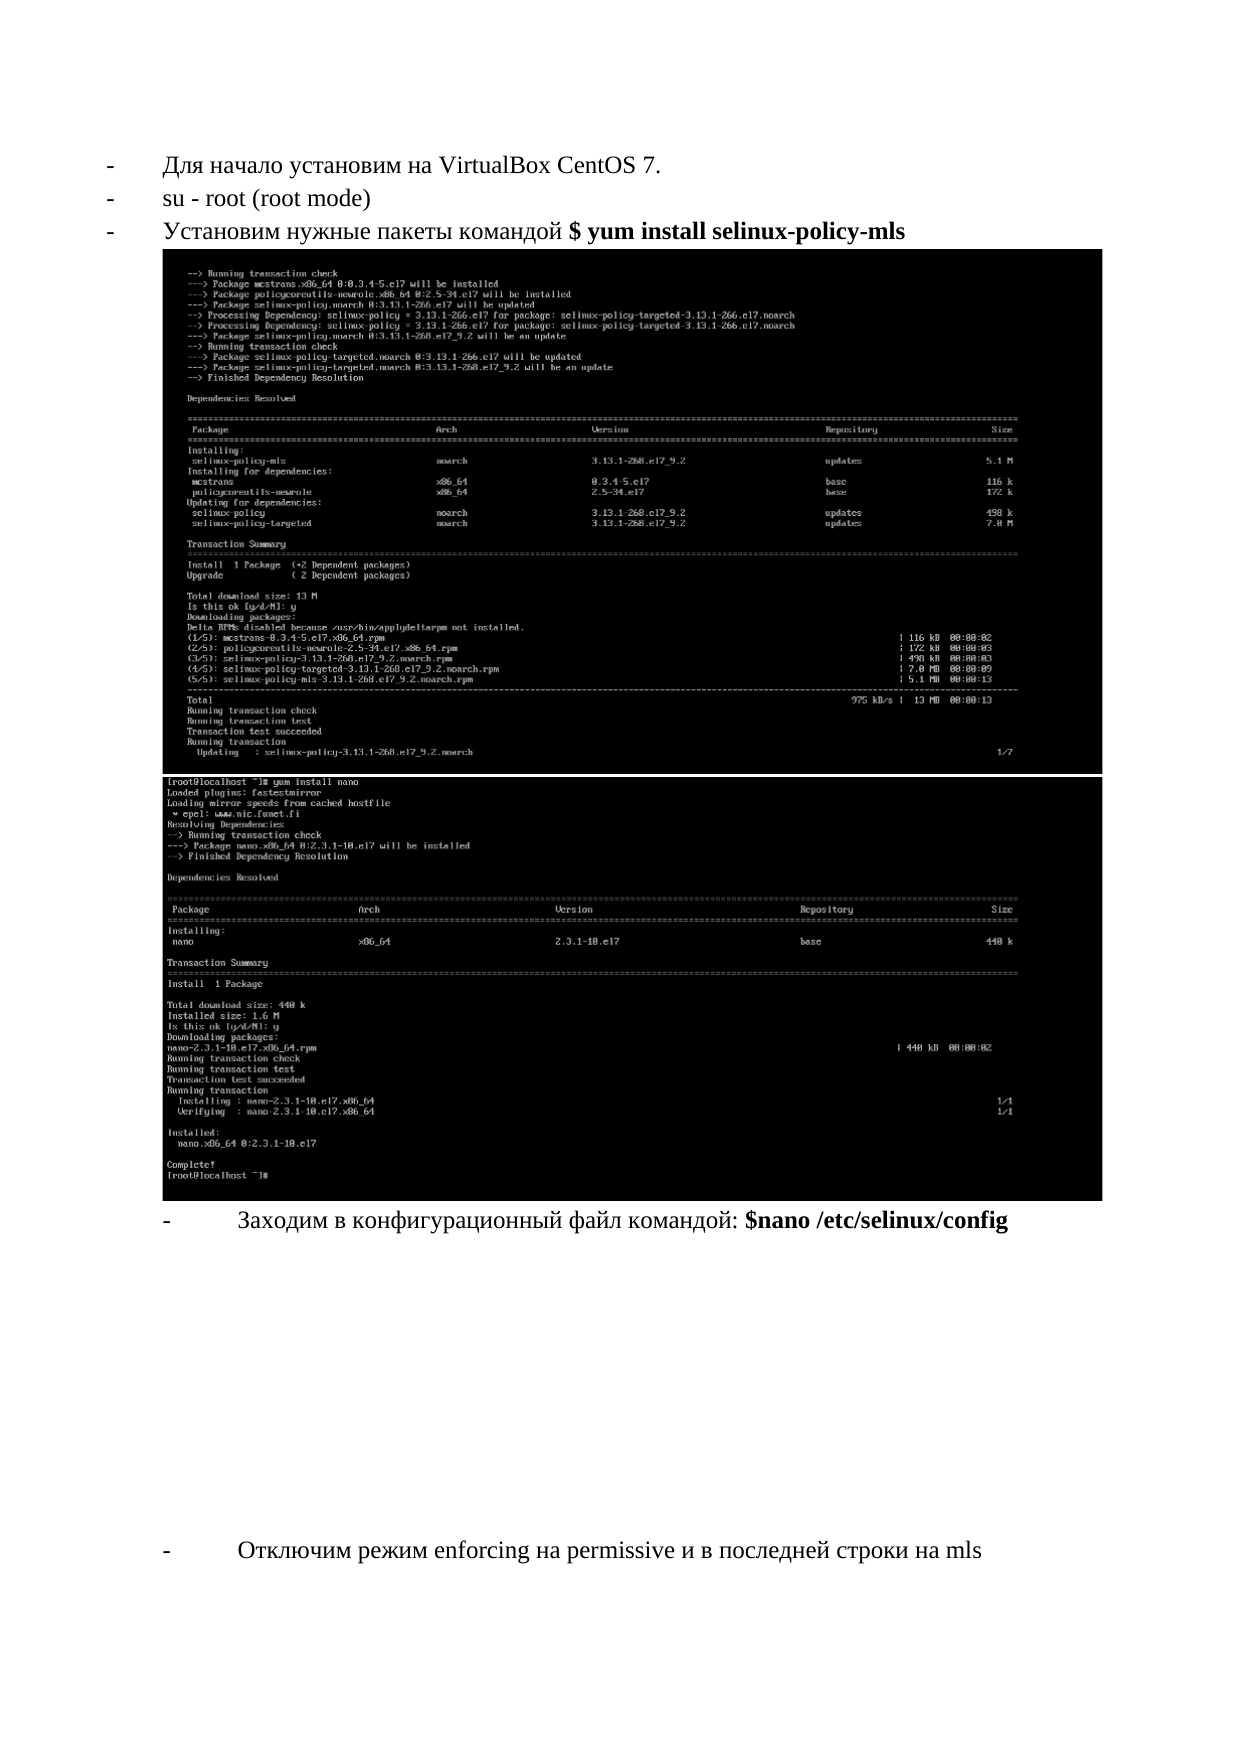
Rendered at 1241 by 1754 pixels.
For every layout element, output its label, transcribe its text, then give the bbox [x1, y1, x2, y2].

picture [162, 777, 1103, 1201]
list Для начало установим на VirtualBox CentOS 7. [106, 150, 1090, 179]
list Заходим в конфигурационный файл командой: $nano /etc/selinux/config [162, 1205, 1090, 1233]
list Отключим режим enforcing на permissive и в последней строки на mls [162, 1535, 1090, 1564]
list Установим нужные пакеты командой $ yum install selinux-policy-mls [106, 216, 1090, 245]
list su - root (root mode) [106, 183, 1090, 212]
picture [162, 249, 1103, 774]
